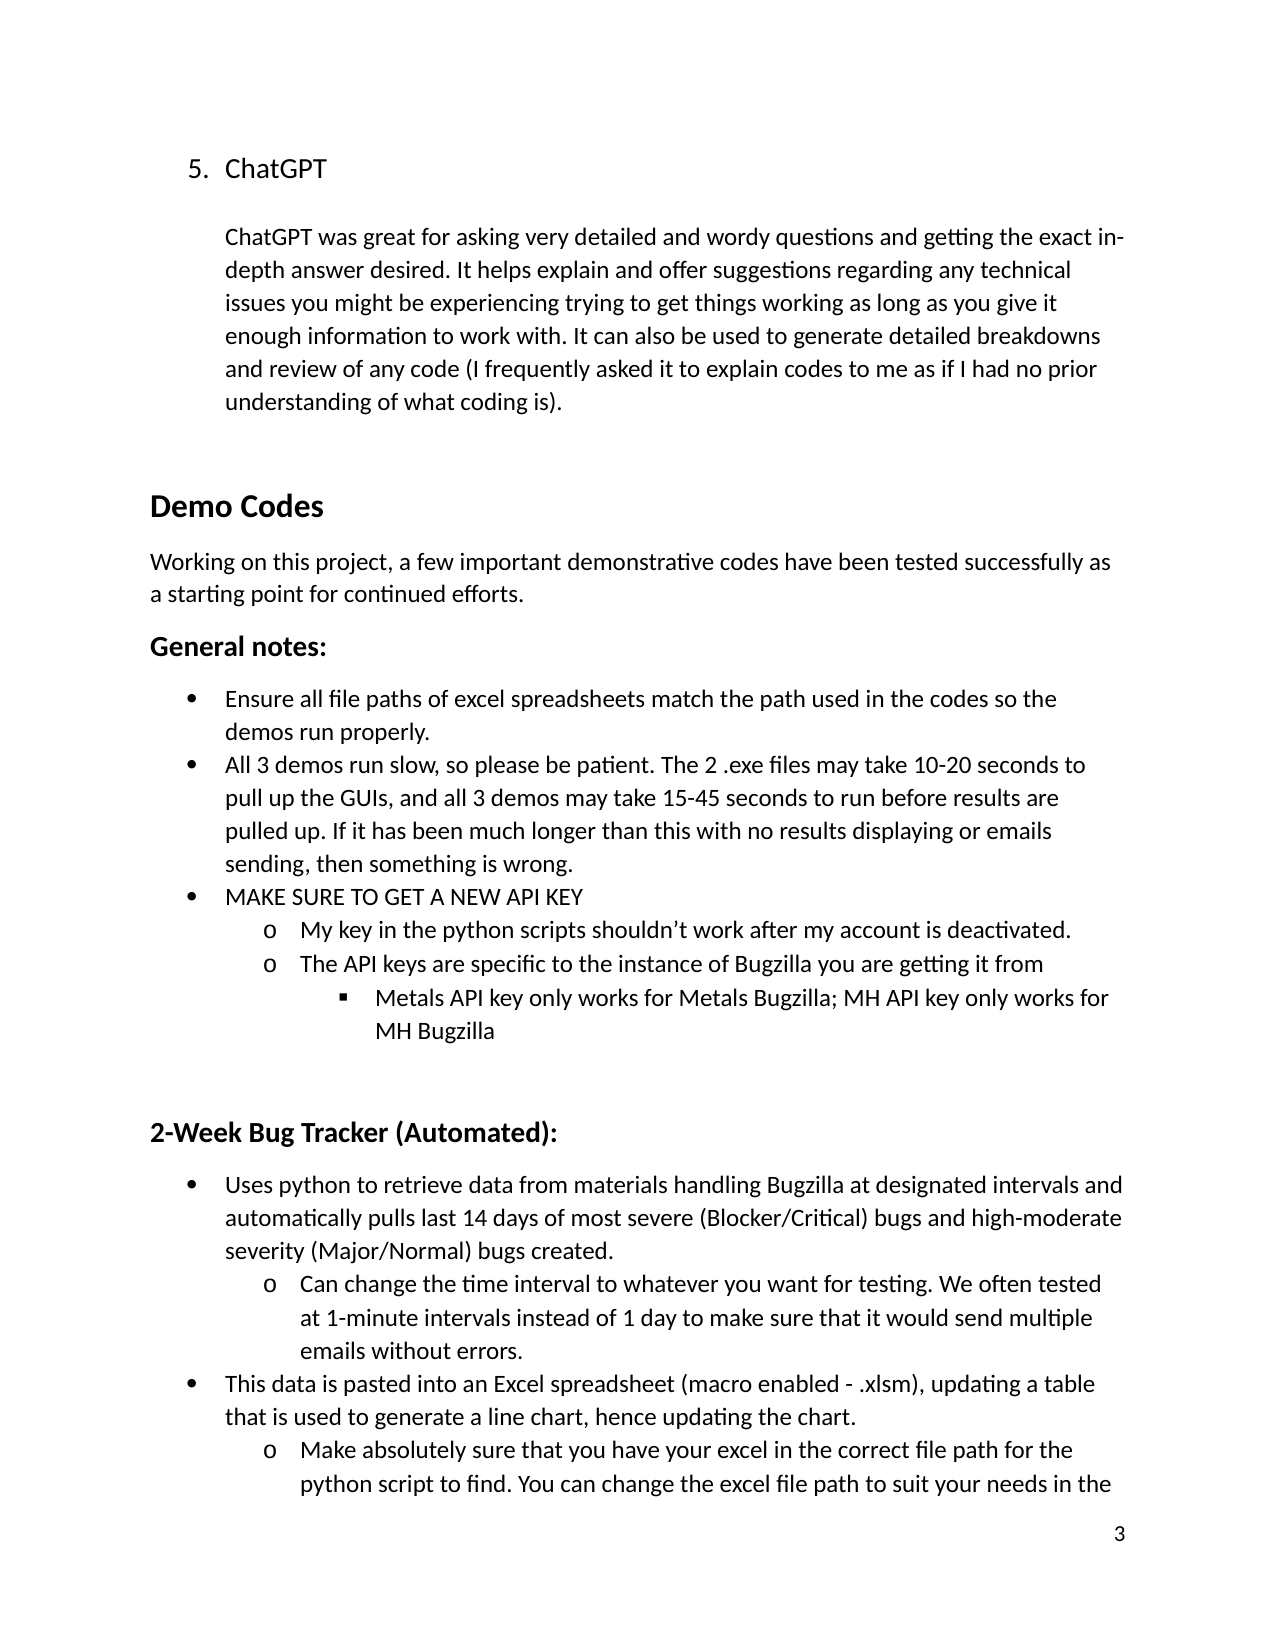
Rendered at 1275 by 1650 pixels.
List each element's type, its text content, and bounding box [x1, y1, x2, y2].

text Demo Codes [150, 485, 1125, 526]
list ChatGPT [187, 150, 1125, 186]
list Uses python to retrieve data from materials handling Bugzilla at designated intervals and automatically pulls last 14 days of most severe (Blocker/Critical) bugs and high-moderate severity (Major/Normal) bugs created. [187, 1169, 1125, 1266]
list All 3 demos run slow, so please be patient. The 2 .exe files may take 10-20 seconds to pull up the GUIs, and all 3 demos may take 15-45 seconds to run before results are pulled up. If it has been much longer than this with no results displaying or emails sending, then something is wrong. [187, 749, 1125, 878]
text 2-Week Bug Tracker (Automated): [150, 1114, 1125, 1150]
text General notes: [150, 628, 1125, 664]
text Working on this project, a few important demonstrative codes have been tested successfully as a starting point for continued efforts. [150, 546, 1125, 609]
list Metals API key only works for Metals Bugzilla; MH API key only works for MH Bugzilla [337, 982, 1125, 1046]
list My key in the python scripts shouldn’t work after my account is deactivated. [262, 914, 1125, 946]
list Ensure all file paths of excel spreadsheets match the path used in the codes so the demos run properly. [187, 683, 1125, 747]
list The API keys are specific to the instance of Bugzilla you are getting it from [262, 948, 1125, 980]
list This data is pasted into an Excel spreadsheet (macro enabled - .xlsm), updating a table that is used to generate a line chart, hence updating the chart. [187, 1368, 1125, 1432]
list ChatGPT was great for asking very detailed and wordy questions and getting the exact in-depth answer desired. It helps explain and offer suggestions regarding any technical issues you might be experiencing trying to get things working as long as you give it enough information to work with. It can also be used to generate detailed breakdowns and review of any code (I frequently asked it to explain codes to me as if I had no prior understanding of what coding is). [225, 221, 1125, 416]
list MAKE SURE TO GET A NEW API KEY [187, 881, 1125, 911]
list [262, 1434, 1125, 1499]
list Can change the time interval to whatever you want for testing. We often tested at 1-minute intervals instead of 1 day to make sure that it would send multiple emails without errors. [262, 1268, 1125, 1366]
